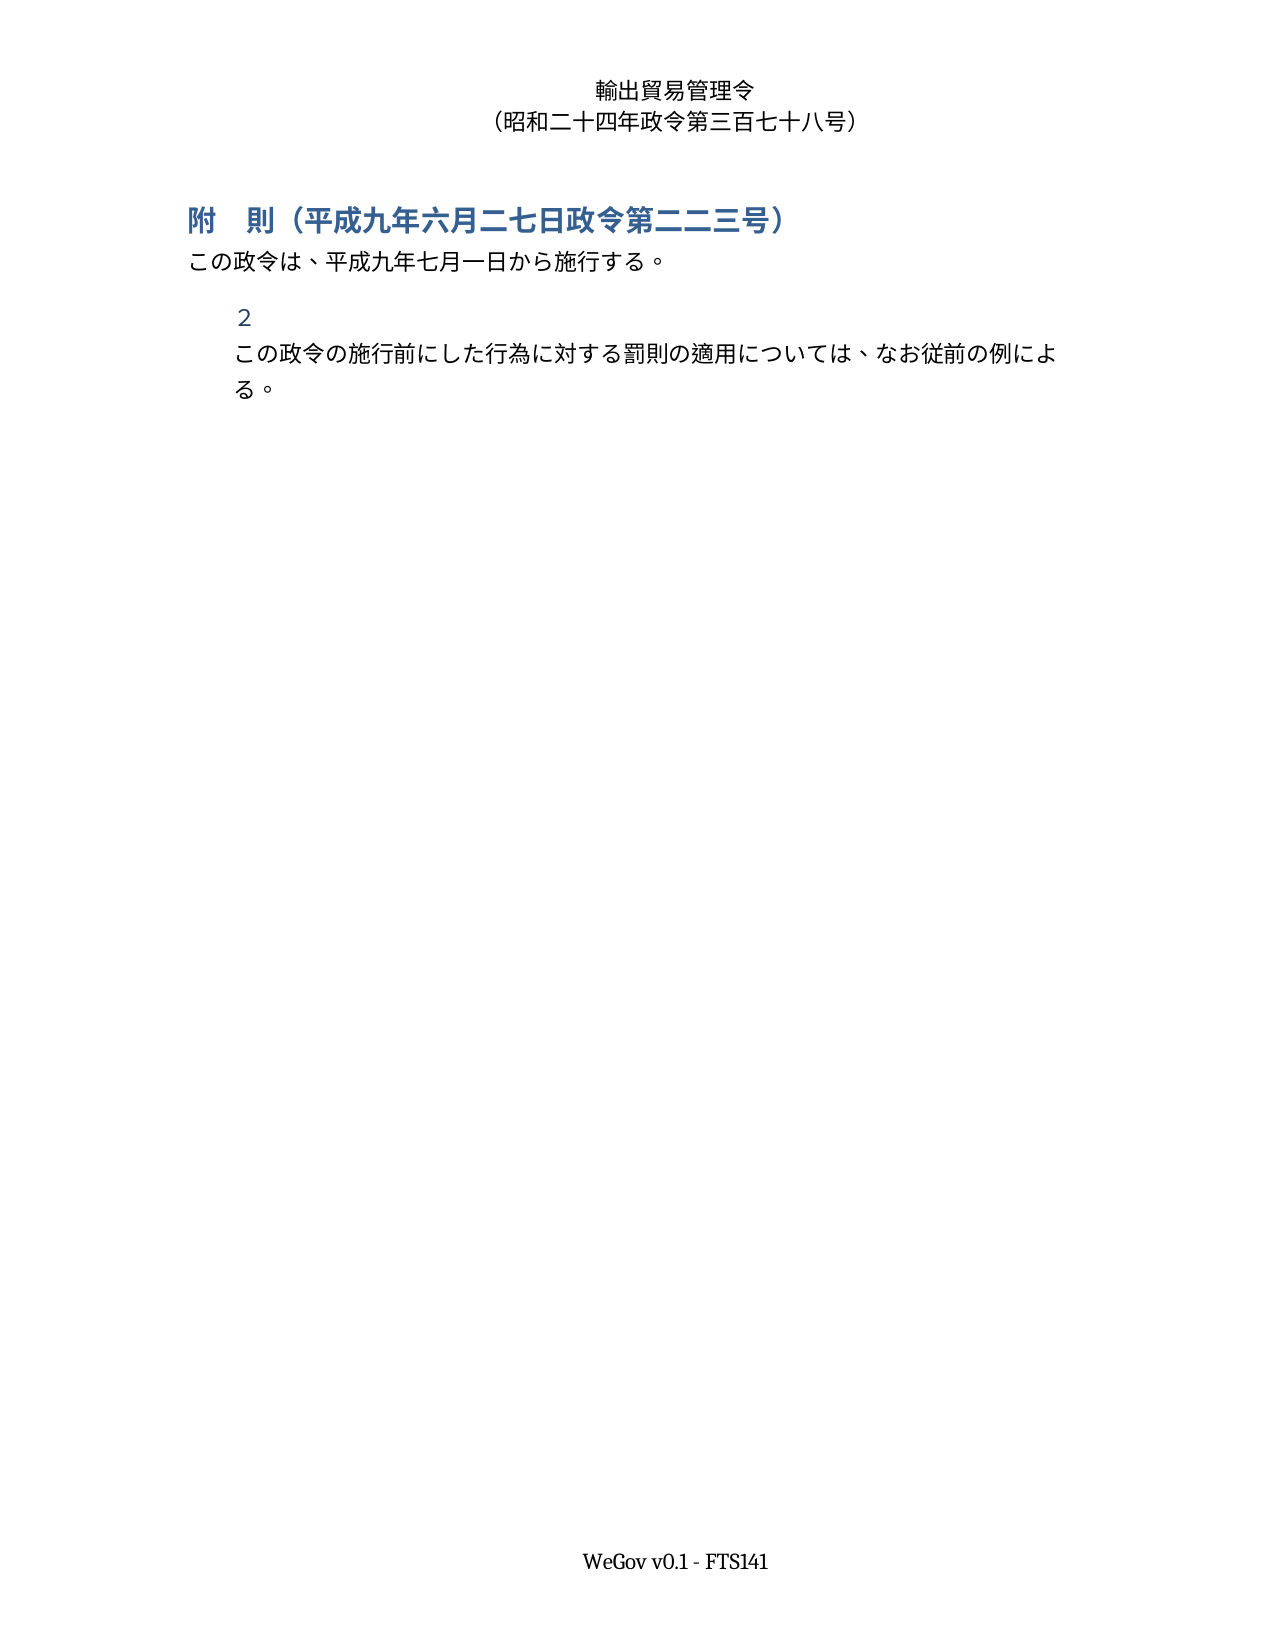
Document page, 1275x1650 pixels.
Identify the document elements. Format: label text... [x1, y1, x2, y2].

text この政令の施行前にした行為に対する罰則の適用については、なお従前の例による。 [233, 338, 1087, 406]
subtitle ２ [233, 302, 1087, 334]
subtitle 附 則（平成九年六月二七日政令第二二三号） [187, 200, 1087, 240]
text この政令は、平成九年七月一日から施行する。 [187, 246, 1087, 277]
